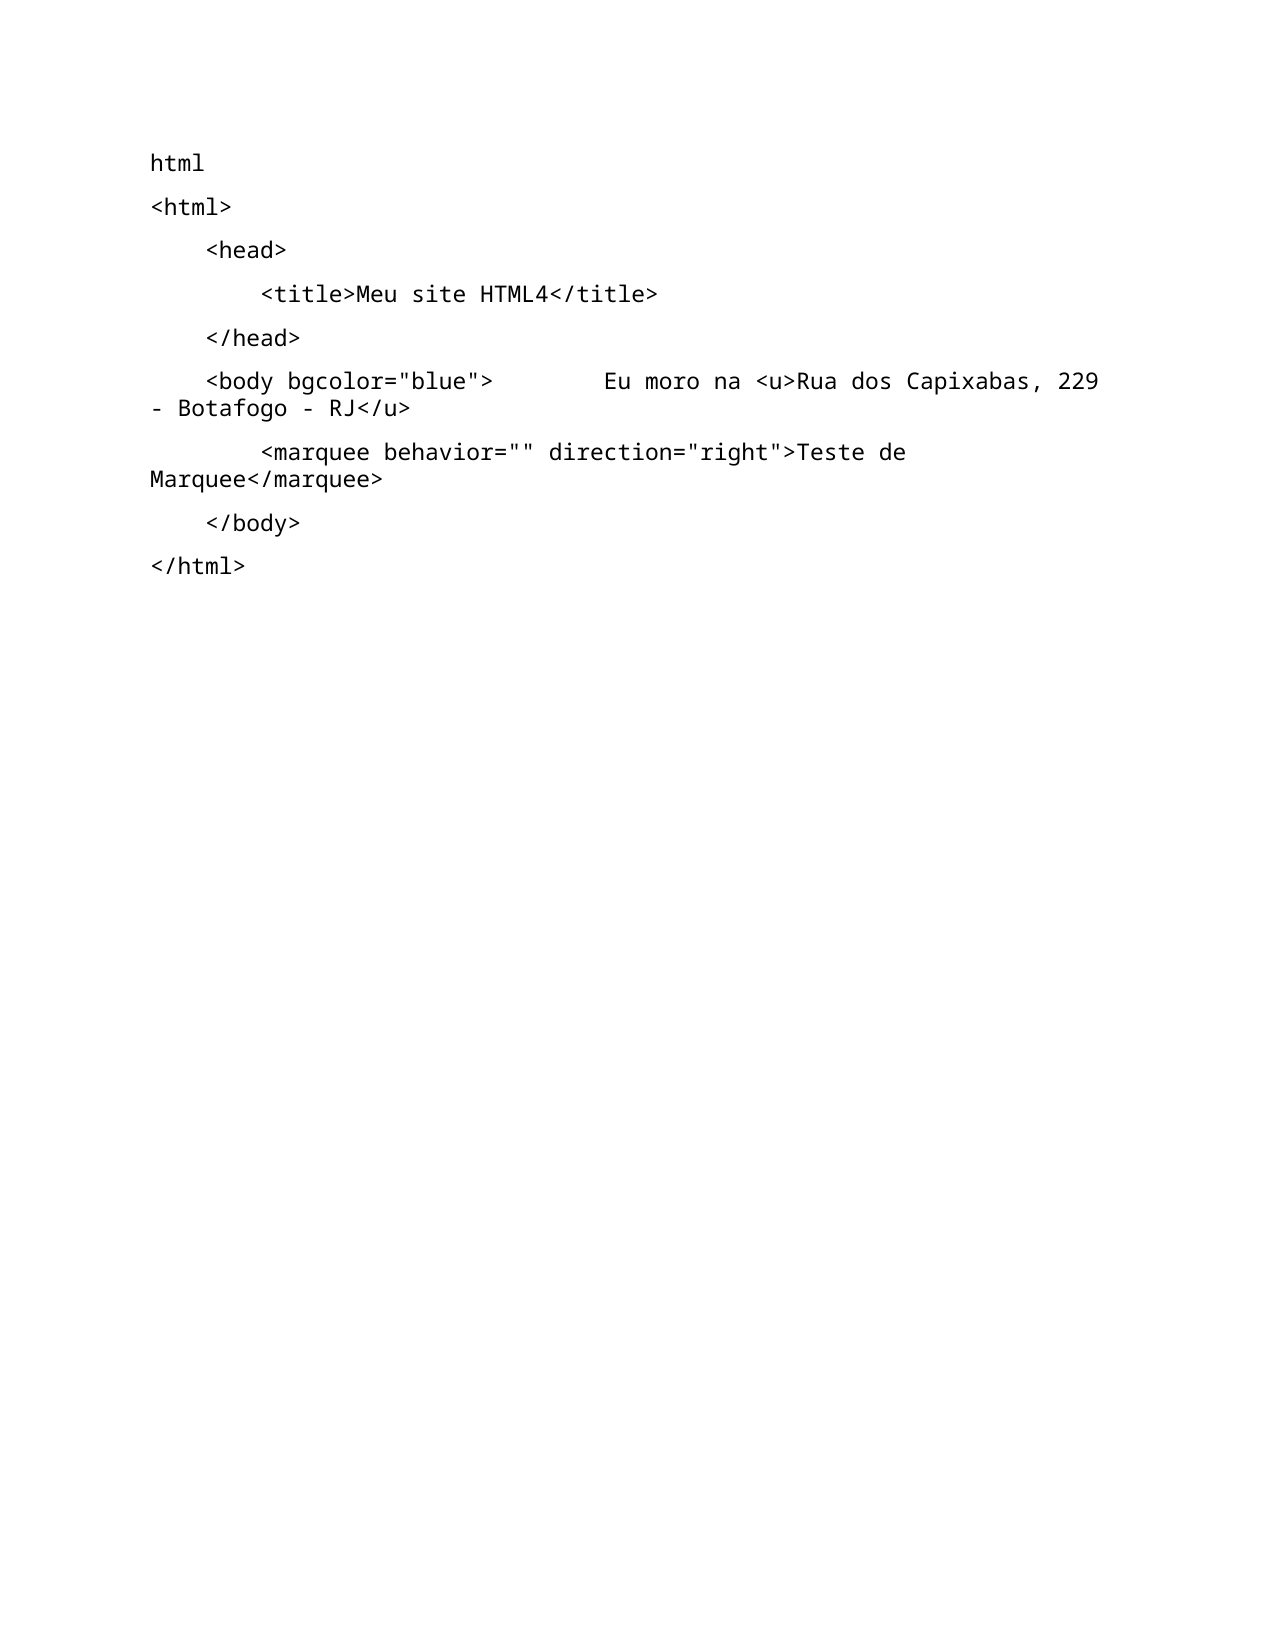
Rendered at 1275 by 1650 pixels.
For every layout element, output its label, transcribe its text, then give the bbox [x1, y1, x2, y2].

text html [150, 150, 1125, 177]
text </html> [150, 553, 1125, 580]
text <title>Meu site HTML4</title> [150, 281, 1125, 308]
text <marquee behavior="" direction="right">Teste de Marquee</marquee> [150, 439, 1125, 493]
text <head> [150, 237, 1125, 264]
text <body bgcolor="blue"> Eu moro na <u>Rua dos Capixabas, 229 - Botafogo - RJ</u> [150, 368, 1125, 422]
text </body> [150, 509, 1125, 536]
text <html> [150, 194, 1125, 221]
text </head> [150, 324, 1125, 352]
